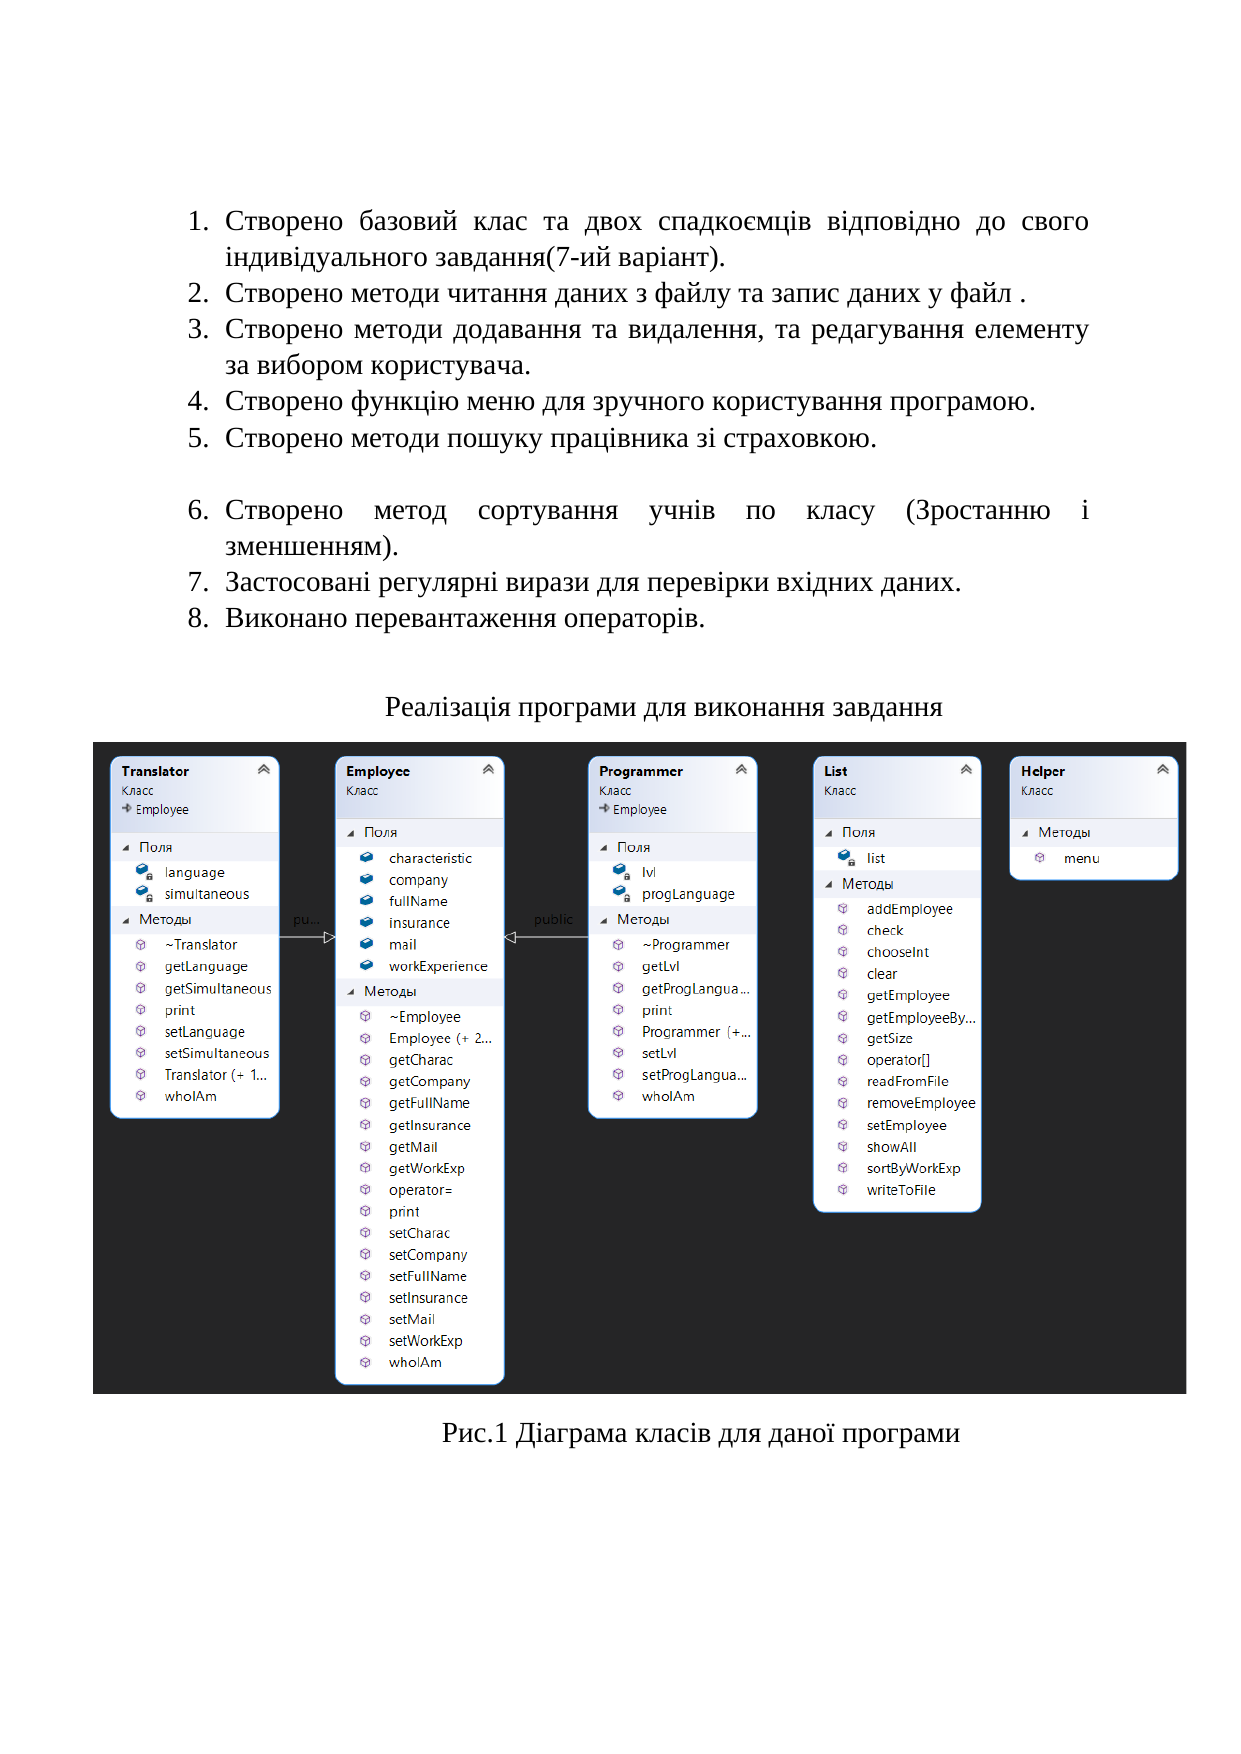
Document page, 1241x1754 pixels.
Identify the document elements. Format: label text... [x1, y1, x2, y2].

list Створено методи додавання та видалення, та редагування елементу за вибором користувача. [187, 311, 1090, 381]
list Створено методи пошуку працівника зі страховкою. [187, 420, 1090, 453]
list Застосовані регулярні вирази для перевірки вхідних даних. [187, 564, 1090, 598]
list Створено методи читання даних з файлу та запис даних у файл . [187, 275, 1090, 309]
list Виконано перевантаження операторів. [187, 600, 1090, 634]
list Створено функцію меню для зручного користування програмою. [187, 383, 1090, 417]
list Створено метод сортування учнів по класу (Зростанню і зменшенням). [187, 492, 1090, 562]
text Рис.1 Діаграма класів для даної програми [238, 1394, 1090, 1449]
text Реалізація програми для виконання завдання [238, 653, 1090, 723]
list Створено базовий клас та двох спадкоємців відповідно до свого індивідуального завдання(7-ий варіант). [187, 203, 1090, 272]
picture [93, 742, 1187, 1394]
